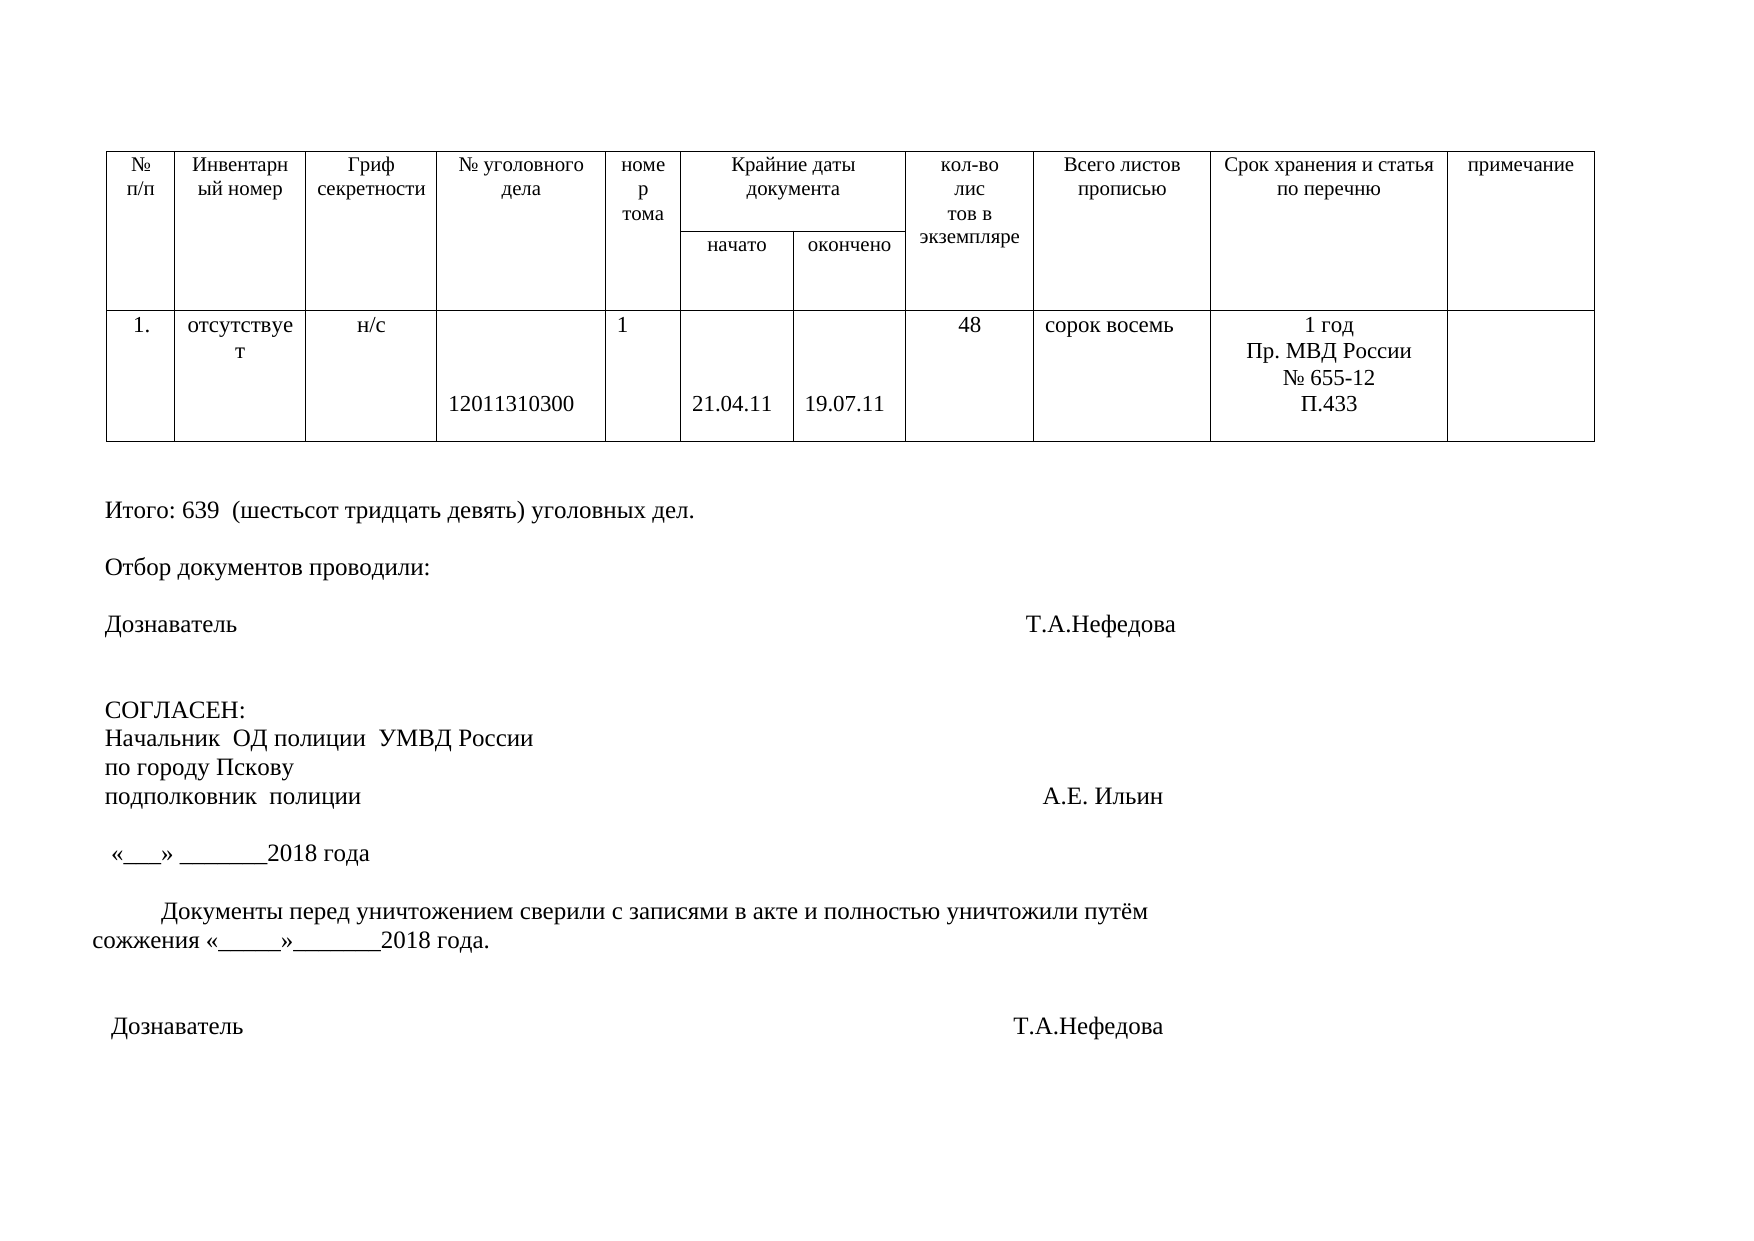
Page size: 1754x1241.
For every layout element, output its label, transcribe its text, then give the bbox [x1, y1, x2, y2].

table_cell окончено [794, 232, 905, 310]
text Документы перед уничтожением сверили с записями в акте и полностью уничтожили путём [29, 896, 1636, 925]
table_cell 48 [906, 311, 1033, 441]
table_cell н/с [306, 311, 436, 441]
table_cell отсутствует [175, 311, 305, 441]
table_cell [1448, 311, 1594, 441]
table_cell 19.07.11 [794, 311, 905, 441]
text СОГЛАСЕН: [29, 695, 1636, 723]
text по городу Пскову [29, 752, 1636, 781]
table_cell 21.04.11 [681, 311, 793, 441]
table_header Срок хранения и статья по перечню [1211, 152, 1447, 310]
text сожжения «_____»_______2018 года. [29, 925, 1636, 953]
table_cell начато [681, 232, 793, 310]
table_cell сорок восемь [1034, 311, 1210, 441]
text подполковник полиции А.Е. Ильин [29, 781, 1636, 810]
table_header Крайние даты документа [681, 152, 905, 231]
table_header Гриф секретности [306, 152, 436, 310]
table_header № п/п [107, 152, 174, 310]
table_header № уголовного дела [437, 152, 605, 310]
table_header Инвентарный номер [175, 152, 305, 310]
text Начальник ОД полиции УМВД России [29, 723, 1636, 752]
text Дознаватель Т.А.Нефедова [29, 609, 1636, 638]
table_header кол-во лис тов в экземпляре [906, 152, 1033, 310]
text Отбор документов проводили: [29, 552, 1636, 581]
table_cell 1 [606, 311, 680, 441]
table_cell 12011310300 [437, 311, 605, 441]
table_cell [107, 311, 174, 441]
text Дознаватель Т.А.Нефедова [29, 1011, 1636, 1040]
table_header примечание [1448, 152, 1594, 310]
text «___» _______2018 года [29, 838, 1636, 867]
table_header Всего листов прописью [1034, 152, 1210, 310]
table_cell 1 год Пр. МВД России № 655-12 П.433 [1211, 311, 1447, 441]
table_header номер тома [606, 152, 680, 310]
text Итого: 639 (шестьсот тридцать девять) уголовных дел. [29, 495, 1636, 524]
